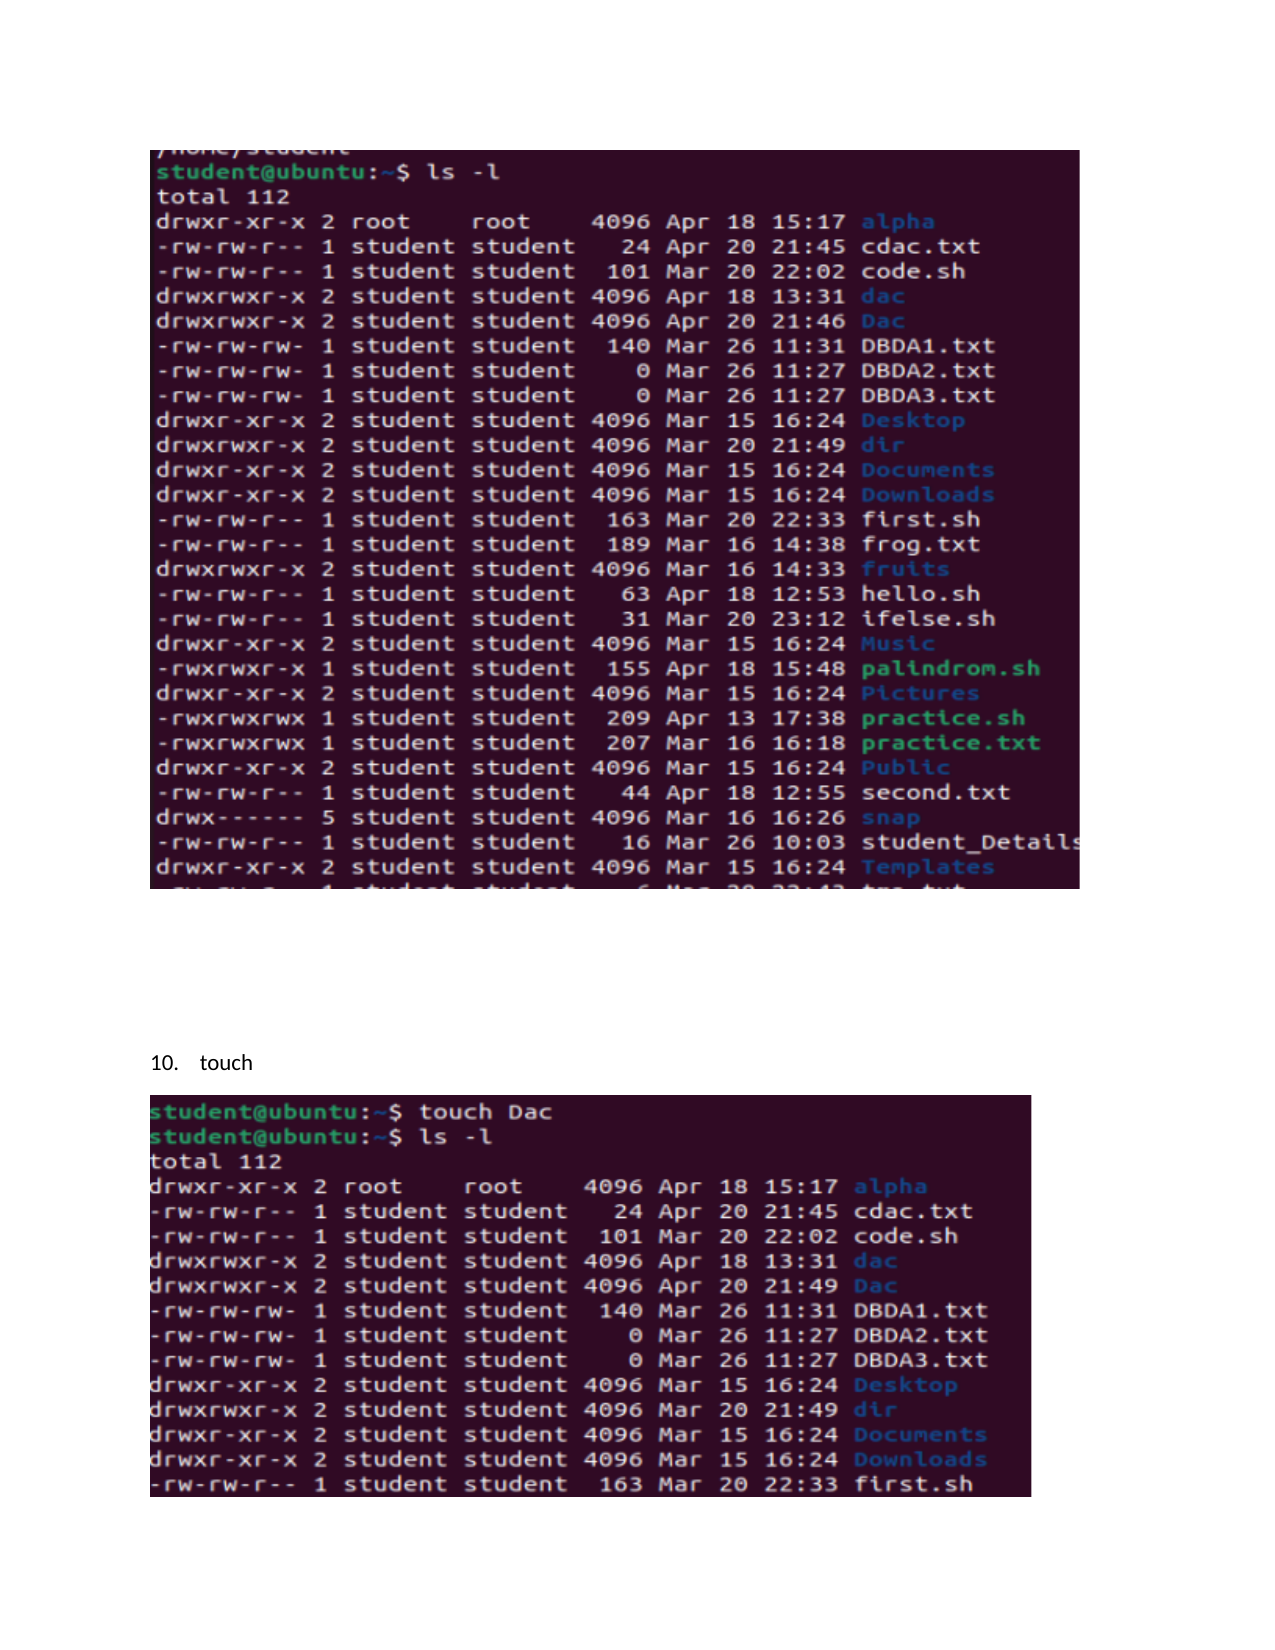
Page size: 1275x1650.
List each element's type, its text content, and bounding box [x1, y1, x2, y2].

list touch [150, 1048, 1125, 1077]
picture [150, 150, 1080, 889]
picture [150, 1095, 1032, 1497]
